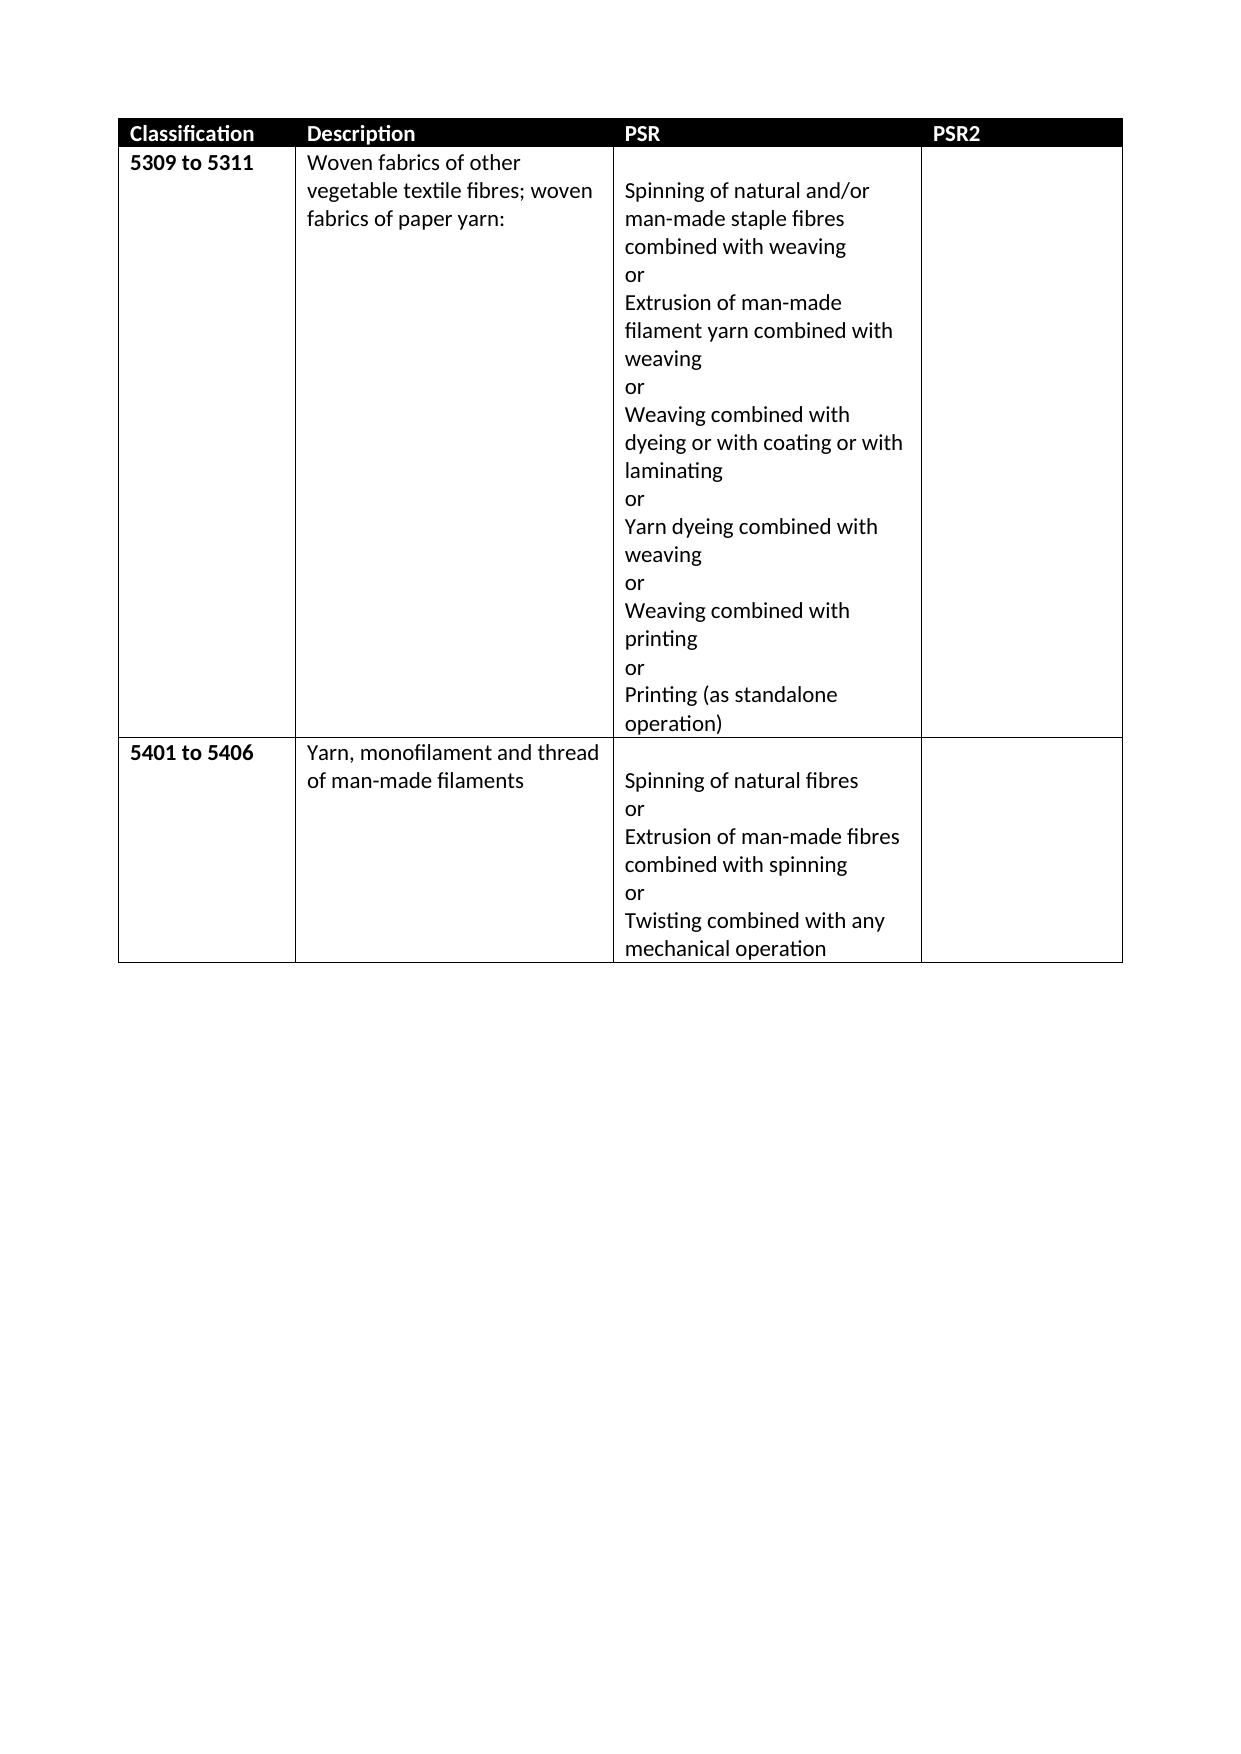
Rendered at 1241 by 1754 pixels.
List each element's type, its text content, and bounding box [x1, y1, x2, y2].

table_header PSR [614, 119, 921, 147]
table_cell 5401 to 5406 [119, 738, 295, 962]
table_cell [922, 147, 1122, 737]
table_cell Yarn, monofilament and thread of man-made filaments [296, 738, 613, 962]
table_cell Spinning of natural fibres or Extrusion of man-made fibres combined with spinning or Twisting combined with any mechanical operation [614, 738, 921, 962]
table_cell Woven fabrics of other vegetable textile fibres; woven fabrics of paper yarn: [296, 147, 613, 737]
table_cell Spinning of natural and/or man-made staple fibres combined with weaving or Extrusion of man-made filament yarn combined with weaving or Weaving combined with dyeing or with coating or with laminating or Yarn dyeing combined with weaving or Weaving combined with printing or Printing (as standalone operation) [614, 147, 921, 737]
table_header Description [296, 119, 613, 147]
table_header Classification [119, 119, 295, 147]
table_cell 5309 to 5311 [119, 147, 295, 737]
table_header PSR2 [922, 119, 1122, 147]
table_cell [922, 738, 1122, 962]
